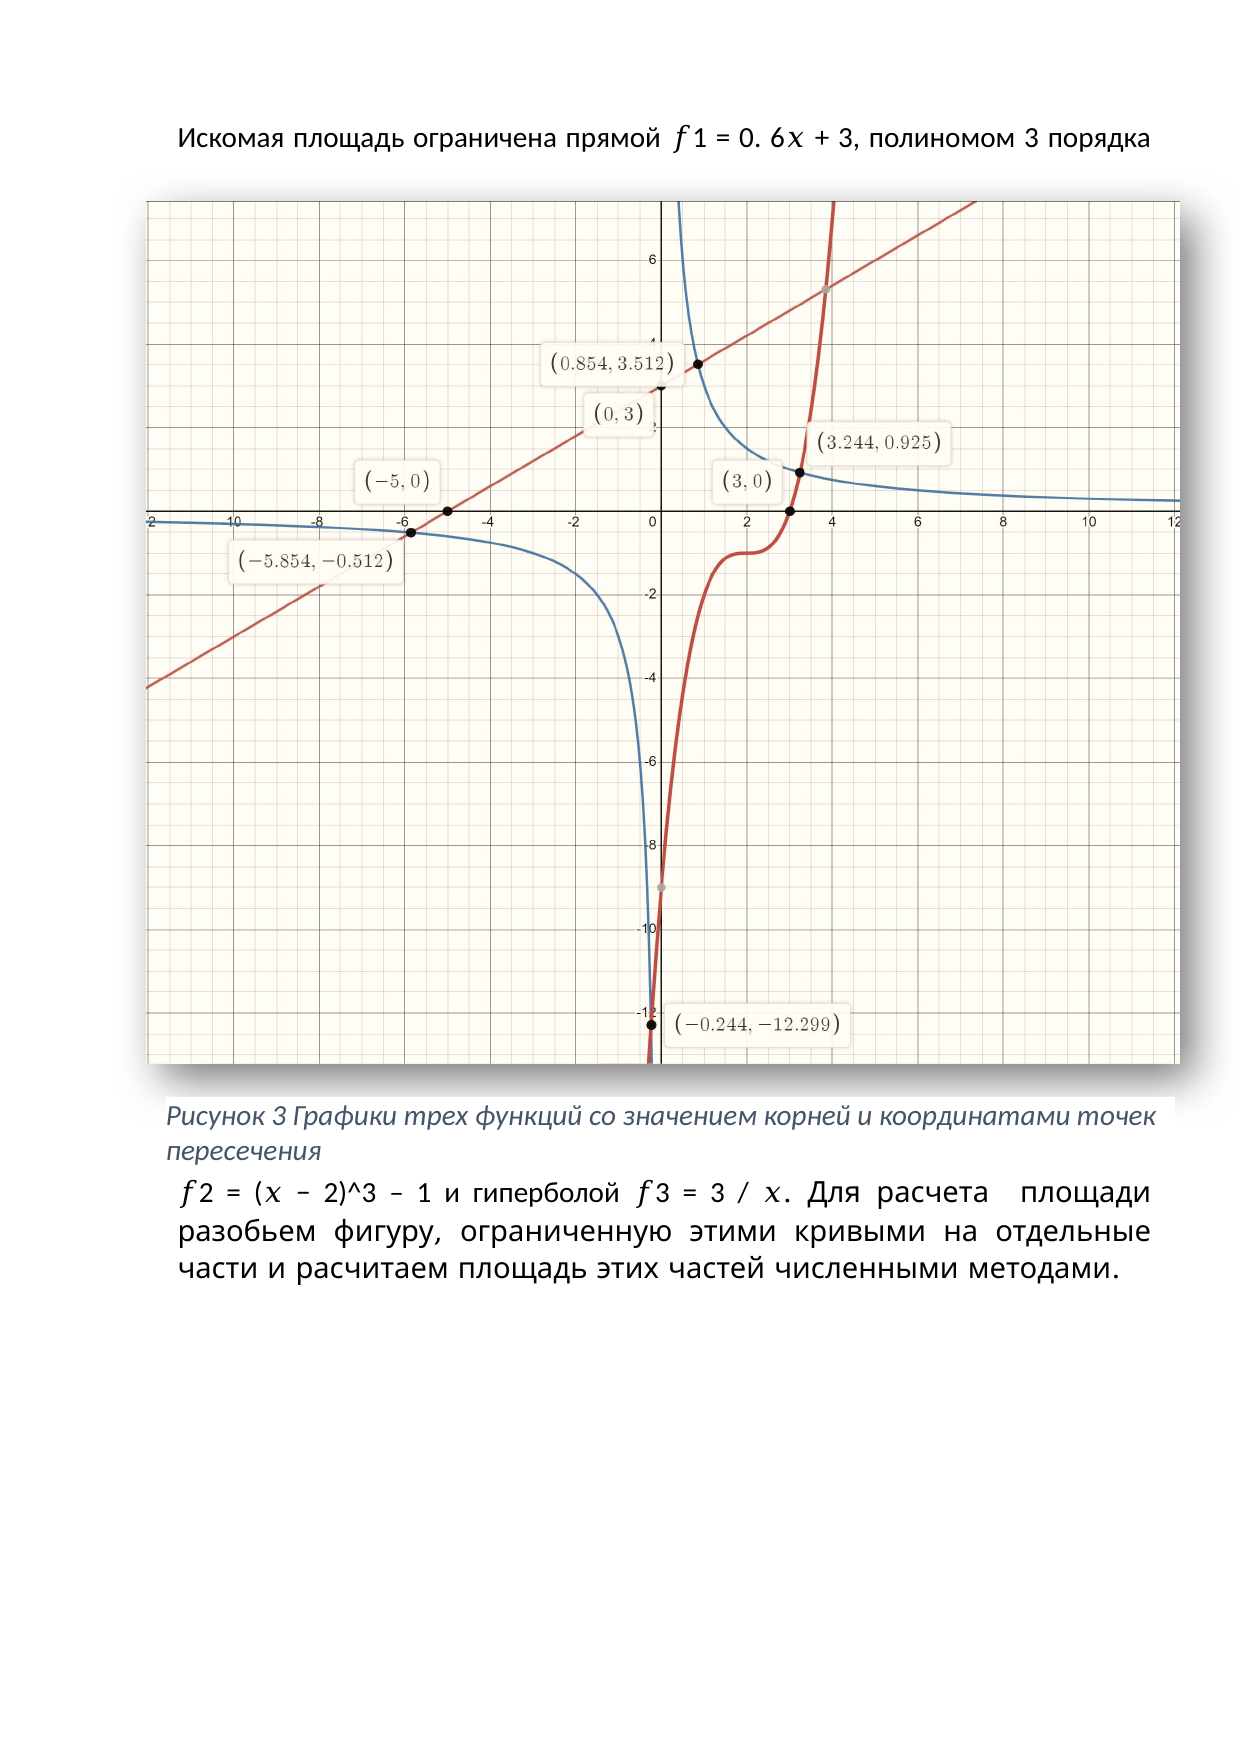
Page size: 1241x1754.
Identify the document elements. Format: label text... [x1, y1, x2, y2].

text Искомая площадь ограничена прямой 𝑓1 = 0. 6𝑥 + 3, полиномом 3 порядка 𝑓2 = (𝑥 − 2)^3 – 1 и гиперболой 𝑓3 = 3 / 𝑥. Для расчета площади разобьем фигуру, ограниченную этими кривыми на отдельные части и расчитаем площадь этих частей численными методами. [177, 118, 1152, 185]
text Искомая площадь ограничена прямой 𝑓1 = 0. 6𝑥 + 3, полиномом 3 порядка 𝑓2 = (𝑥 − 2)^3 – 1 и гиперболой 𝑓3 = 3 / 𝑥. Для расчета площади разобьем фигуру, ограниченную этими кривыми на отдельные части и расчитаем площадь этих частей численными методами. [177, 1174, 1152, 1285]
picture [146, 201, 1180, 1064]
